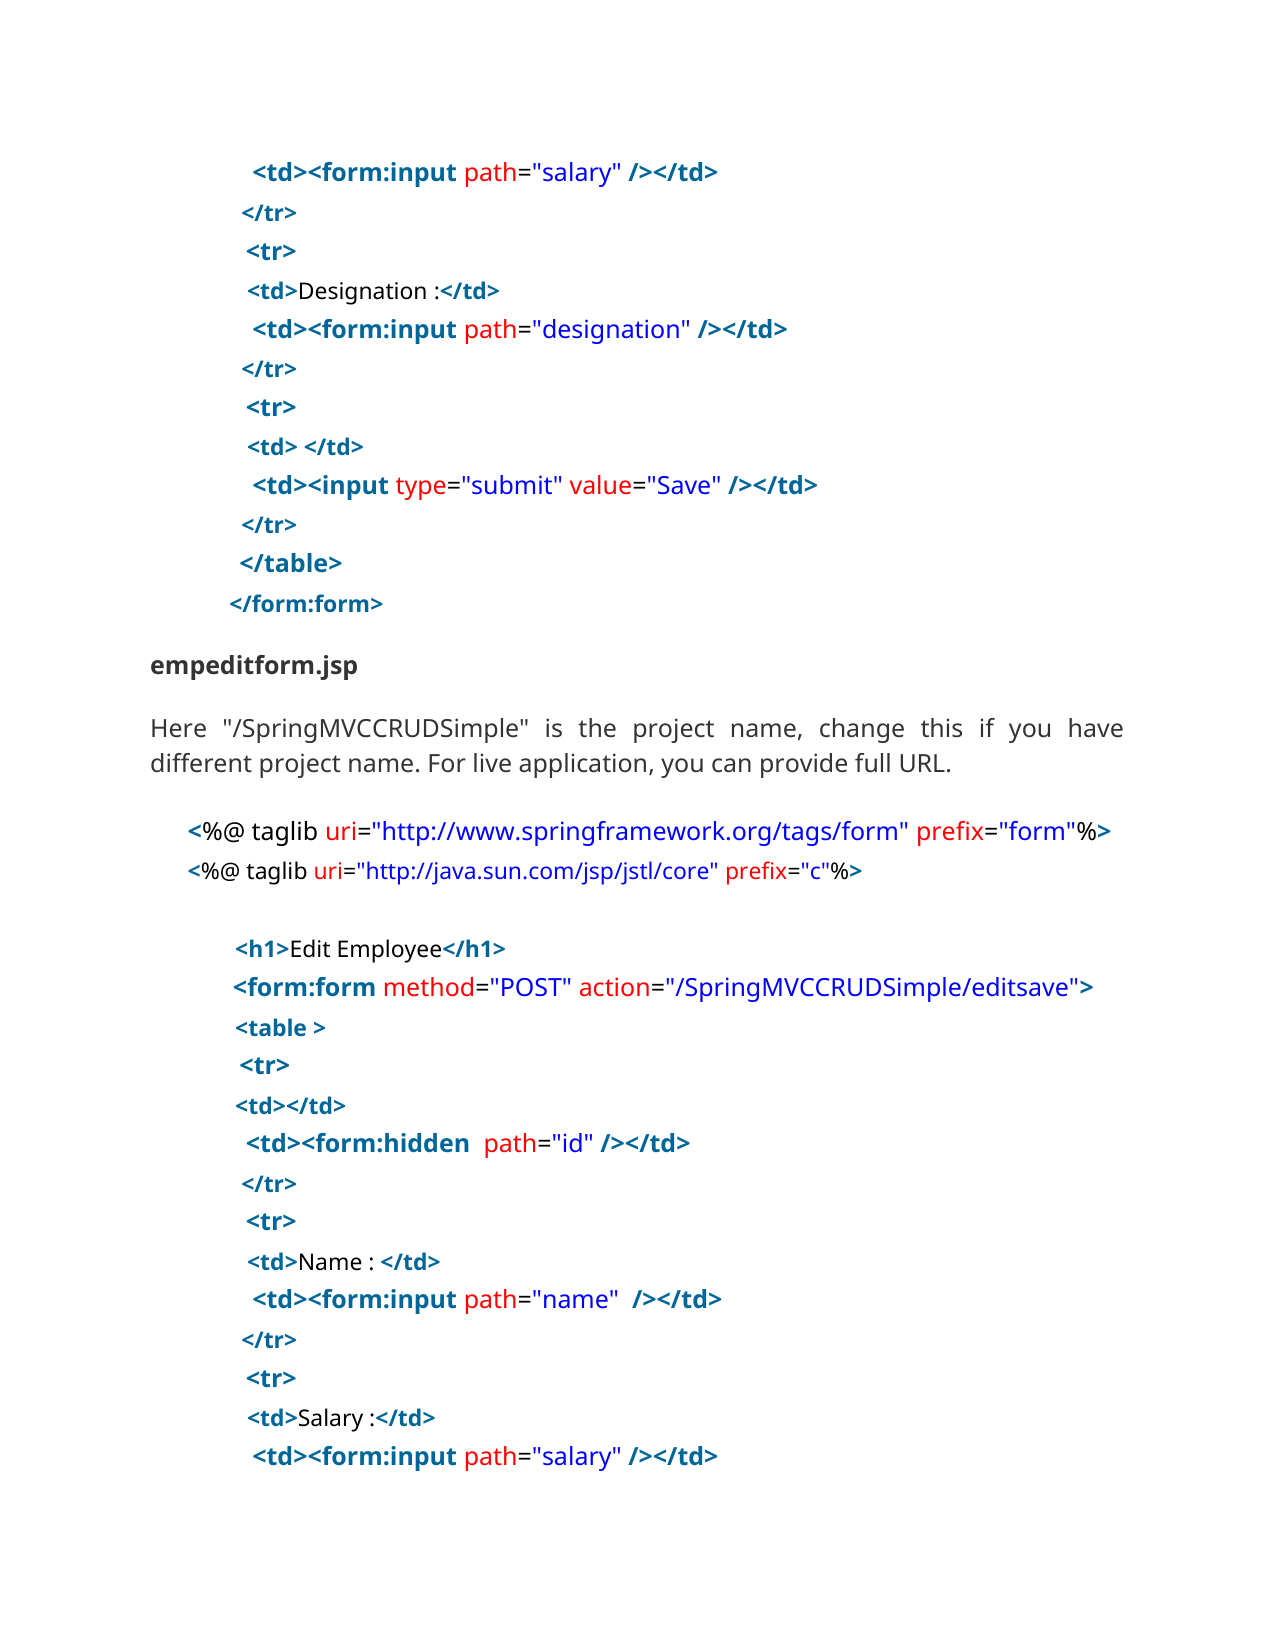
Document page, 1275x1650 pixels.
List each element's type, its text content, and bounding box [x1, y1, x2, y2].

text <%@ taglib uri="http://java.sun.com/jsp/jstl/core" prefix="c"%> [187, 847, 1125, 887]
text <tr> [187, 1355, 1125, 1394]
text <form:form method="POST" action="/SpringMVCCRUDSimple/editsave"> [187, 965, 1125, 1004]
text </form:form> [187, 580, 1125, 619]
text </tr> [187, 189, 1125, 228]
text <td><form:input path="salary" /></td> [187, 150, 1125, 189]
text <td><form:input path="designation" /></td> [187, 306, 1125, 345]
text <td><form:input path="salary" /></td> [187, 1433, 1125, 1472]
text <td>Designation :</td> [187, 267, 1125, 306]
text Here "/SpringMVCCRUDSimple" is the project name, change this if you have different project name. For live application, you can provide full URL. [150, 711, 1125, 779]
text <%@ taglib uri="http://www.springframework.org/tags/form" prefix="form"%> [187, 808, 1125, 847]
text <tr> [187, 1043, 1125, 1082]
text <tr> [187, 384, 1125, 423]
text <tr> [187, 228, 1125, 267]
text <td><form:hidden path="id" /></td> [187, 1121, 1125, 1160]
text </tr> [187, 345, 1125, 384]
text <td>Name : </td> [187, 1238, 1125, 1277]
text <h1>Edit Employee</h1> [187, 926, 1125, 965]
text <td></td> [187, 1082, 1125, 1121]
text </tr> [187, 502, 1125, 541]
text </tr> [187, 1160, 1125, 1199]
text <table > [187, 1004, 1125, 1043]
text </table> [187, 541, 1125, 580]
text <td><form:input path="name" /></td> [187, 1277, 1125, 1316]
text <td> </td> [187, 423, 1125, 462]
text <td>Salary :</td> [187, 1394, 1125, 1433]
text empeditform.jsp [150, 648, 1125, 682]
text <td><input type="submit" value="Save" /></td> [187, 462, 1125, 502]
text <tr> [187, 1199, 1125, 1238]
text </tr> [187, 1316, 1125, 1355]
